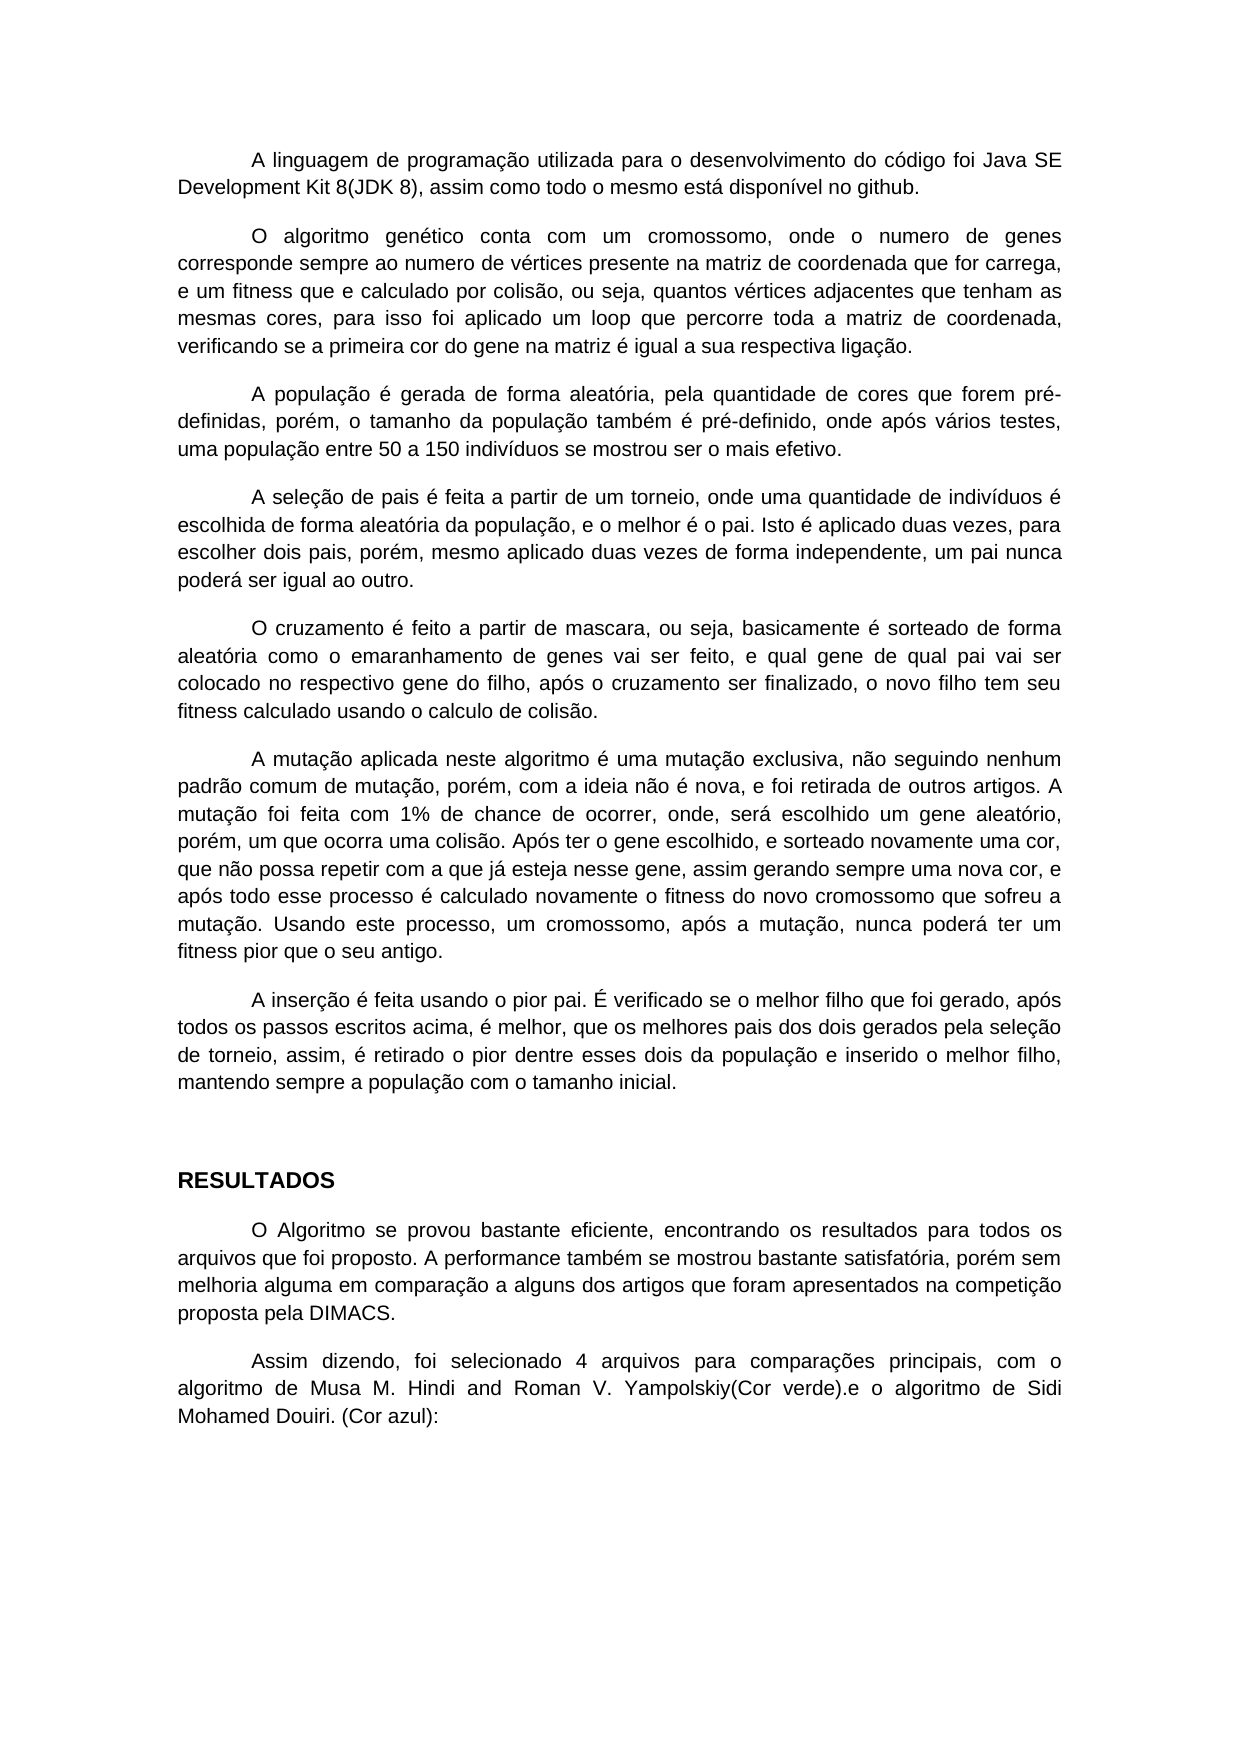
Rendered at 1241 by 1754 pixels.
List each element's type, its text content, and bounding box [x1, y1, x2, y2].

text A mutação aplicada neste algoritmo é uma mutação exclusiva, não seguindo nenhum padrão comum de mutação, porém, com a ideia não é nova, e foi retirada de outros artigos. A mutação foi feita com 1% de chance de ocorrer, onde, será escolhido um gene aleatório, porém, um que ocorra uma colisão. Após ter o gene escolhido, e sorteado novamente uma cor, que não possa repetir com a que já esteja nesse gene, assim gerando sempre uma nova cor, e após todo esse processo é calculado novamente o fitness do novo cromossomo que sofreu a mutação. Usando este processo, um cromossomo, após a mutação, nunca poderá ter um fitness pior que o seu antigo. [177, 747, 1063, 963]
text A inserção é feita usando o pior pai. É verificado se o melhor filho que foi gerado, após todos os passos escritos acima, é melhor, que os melhores pais dos dois gerados pela seleção de torneio, assim, é retirado o pior dentre esses dois da população e inserido o melhor filho, mantendo sempre a população com o tamanho inicial. [177, 988, 1063, 1094]
text Assim dizendo, foi selecionado 4 arquivos para comparações principais, com o algoritmo de Musa M. Hindi and Roman V. Yampolskiy(Cor verde).e o algoritmo de Sidi Mohamed Douiri. (Cor azul): [177, 1349, 1063, 1428]
text A população é gerada de forma aleatória, pela quantidade de cores que forem pré-definidas, porém, o tamanho da população também é pré-definido, onde após vários testes, uma população entre 50 a 150 indivíduos se mostrou ser o mais efetivo. [177, 382, 1063, 461]
text A seleção de pais é feita a partir de um torneio, onde uma quantidade de indivíduos é escolhida de forma aleatória da população, e o melhor é o pai. Isto é aplicado duas vezes, para escolher dois pais, porém, mesmo aplicado duas vezes de forma independente, um pai nunca poderá ser igual ao outro. [177, 485, 1063, 592]
text O algoritmo genético conta com um cromossomo, onde o numero de genes corresponde sempre ao numero de vértices presente na matriz de coordenada que for carrega, e um fitness que e calculado por colisão, ou seja, quantos vértices adjacentes que tenham as mesmas cores, para isso foi aplicado um loop que percorre toda a matriz de coordenada, verificando se a primeira cor do gene na matriz é igual a sua respectiva ligação. [177, 223, 1063, 357]
text O cruzamento é feito a partir de mascara, ou seja, basicamente é sorteado de forma aleatória como o emaranhamento de genes vai ser feito, e qual gene de qual pai vai ser colocado no respectivo gene do filho, após o cruzamento ser finalizado, o novo filho tem seu fitness calculado usando o calculo de colisão. [177, 616, 1063, 722]
text RESULTADOS [177, 1167, 1063, 1193]
text A linguagem de programação utilizada para o desenvolvimento do código foi Java SE Development Kit 8(JDK 8), assim como todo o mesmo está disponível no github. [177, 148, 1063, 199]
text O Algoritmo se provou bastante eficiente, encontrando os resultados para todos os arquivos que foi proposto. A performance também se mostrou bastante satisfatória, porém sem melhoria alguma em comparação a alguns dos artigos que foram apresentados na competição proposta pela DIMACS. [177, 1218, 1063, 1324]
